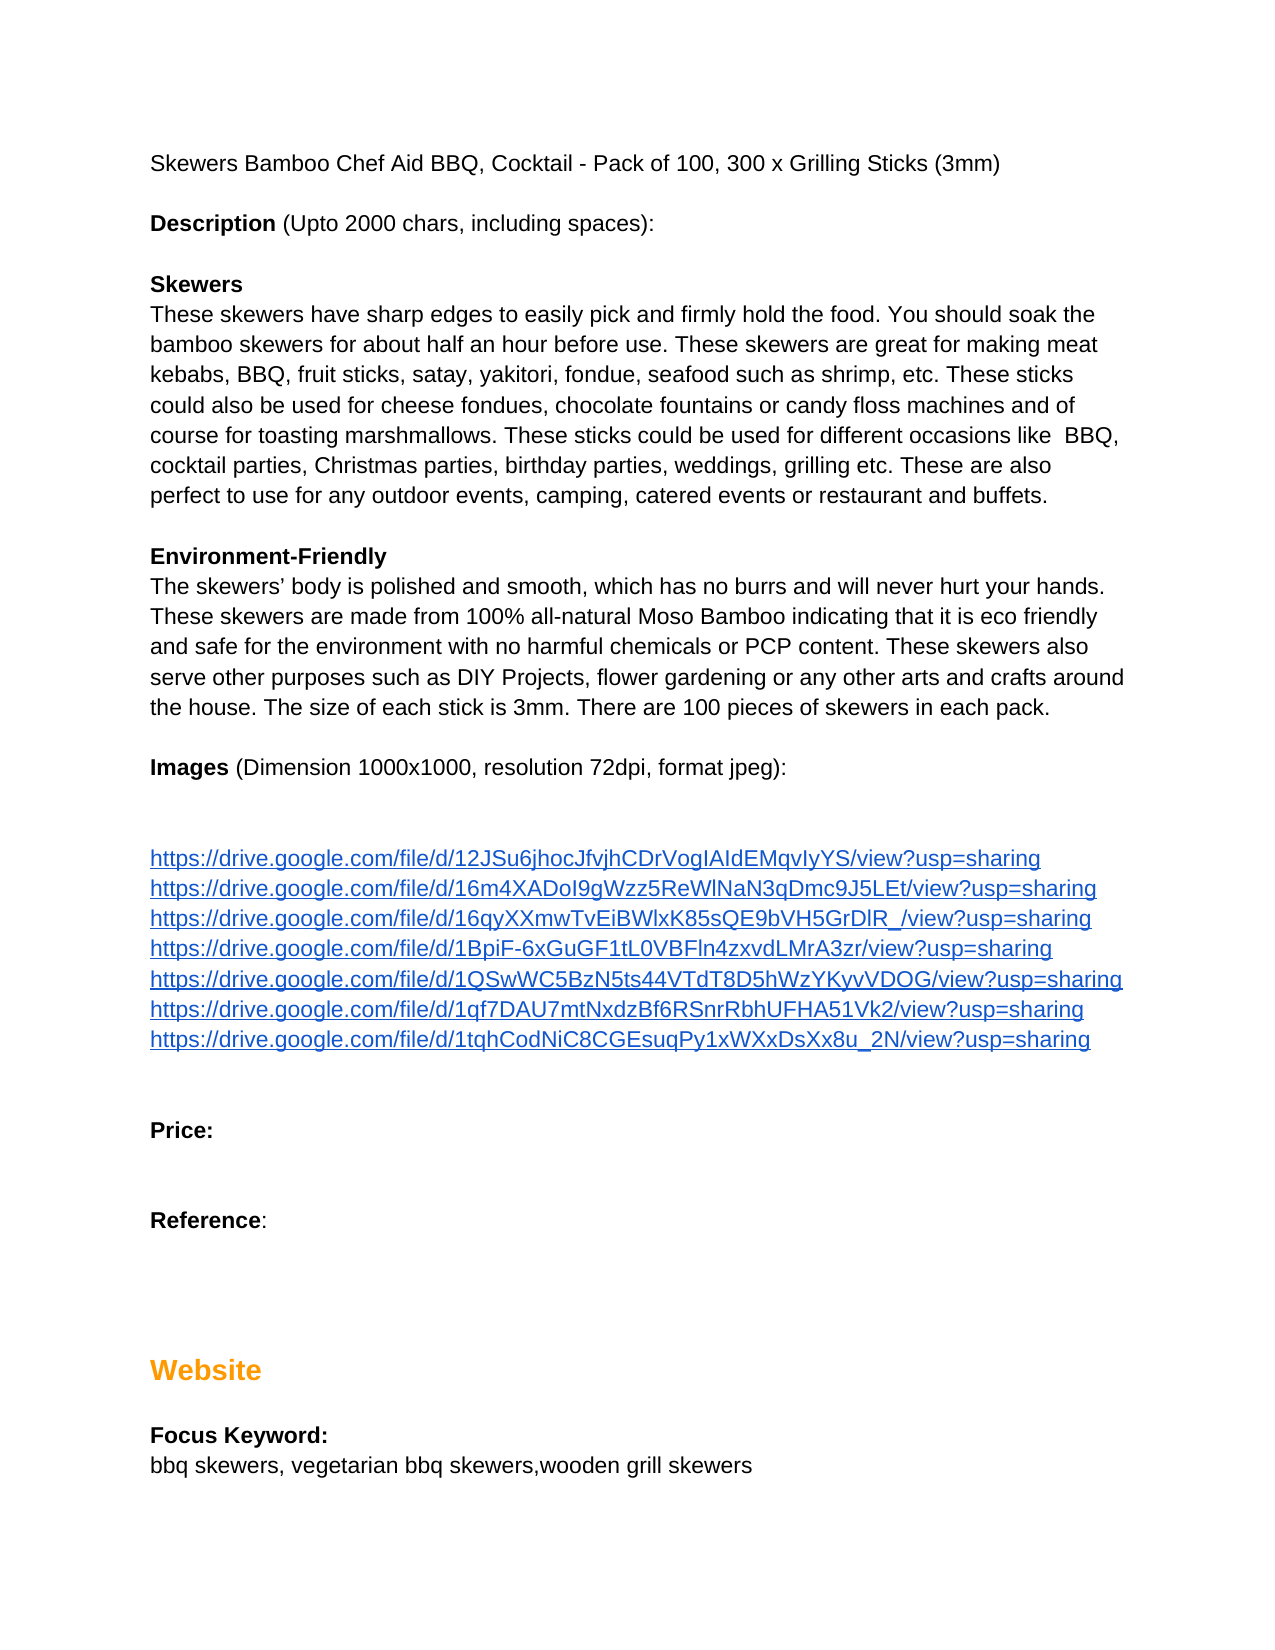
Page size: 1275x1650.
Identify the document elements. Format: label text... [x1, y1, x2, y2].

text Reference: [150, 1207, 1125, 1234]
text https://drive.google.com/file/d/16qyXXmwTvEiBWlxK85sQE9bVH5GrDlR_/view?usp=sharing [150, 905, 1125, 932]
text Description (Upto 2000 chars, including spaces): [150, 210, 1125, 237]
text bbq skewers, vegetarian bbq skewers,wooden grill skewers [150, 1452, 1125, 1478]
text https://drive.google.com/file/d/1qf7DAU7mtNxdzBf6RSnrRbhUFHA51Vk2/view?usp=sharing [150, 996, 1125, 1022]
text https://drive.google.com/file/d/1QSwWC5BzN5ts44VTdT8D5hWzYKyvVDOG/view?usp=sharing [150, 966, 1125, 992]
text Price: [150, 1117, 1125, 1143]
text These skewers have sharp edges to easily pick and firmly hold the food. You should soak the bamboo skewers for about half an hour before use. These skewers are great for making meat kebabs, BBQ, fruit sticks, satay, yakitori, fondue, seafood such as shrimp, etc. These sticks could also be used for cheese fondues, chocolate fountains or candy floss machines and of course for toasting marshmallows. These sticks could be used for different occasions like BBQ, cocktail parties, Christmas parties, birthday parties, weddings, grilling etc. These are also perfect to use for any outdoor events, camping, catered events or restaurant and buffets. [150, 301, 1125, 509]
text https://drive.google.com/file/d/16m4XADoI9gWzz5ReWlNaN3qDmc9J5LEt/view?usp=sharing [150, 875, 1125, 901]
text Images (Dimension 1000x1000, resolution 72dpi, format jpeg): [150, 754, 1125, 781]
text Focus Keyword: [150, 1422, 1125, 1448]
text Skewers [150, 271, 1125, 297]
text The skewers’ body is polished and smooth, which has no burrs and will never hurt your hands. These skewers are made from 100% all-natural Moso Bamboo indicating that it is eco friendly and safe for the environment with no harmful chemicals or PCP content. These skewers also serve other purposes such as DIY Projects, flower gardening or any other arts and crafts around the house. The size of each stick is 3mm. There are 100 pieces of skewers in each pack. [150, 573, 1125, 720]
text Website [150, 1353, 1125, 1387]
text Environment-Friendly [150, 543, 1125, 569]
text https://drive.google.com/file/d/1tqhCodNiC8CGEsuqPy1xWXxDsXx8u_2N/view?usp=sharing [150, 1026, 1125, 1052]
text https://drive.google.com/file/d/1BpiF-6xGuGF1tL0VBFln4zxvdLMrA3zr/view?usp=sharing [150, 935, 1125, 962]
text https://drive.google.com/file/d/12JSu6jhocJfvjhCDrVogIAIdEMqvIyYS/view?usp=sharing [150, 845, 1125, 871]
text Skewers Bamboo Chef Aid BBQ, Cocktail - Pack of 100, 300 x Grilling Sticks (3mm) [150, 150, 1125, 176]
